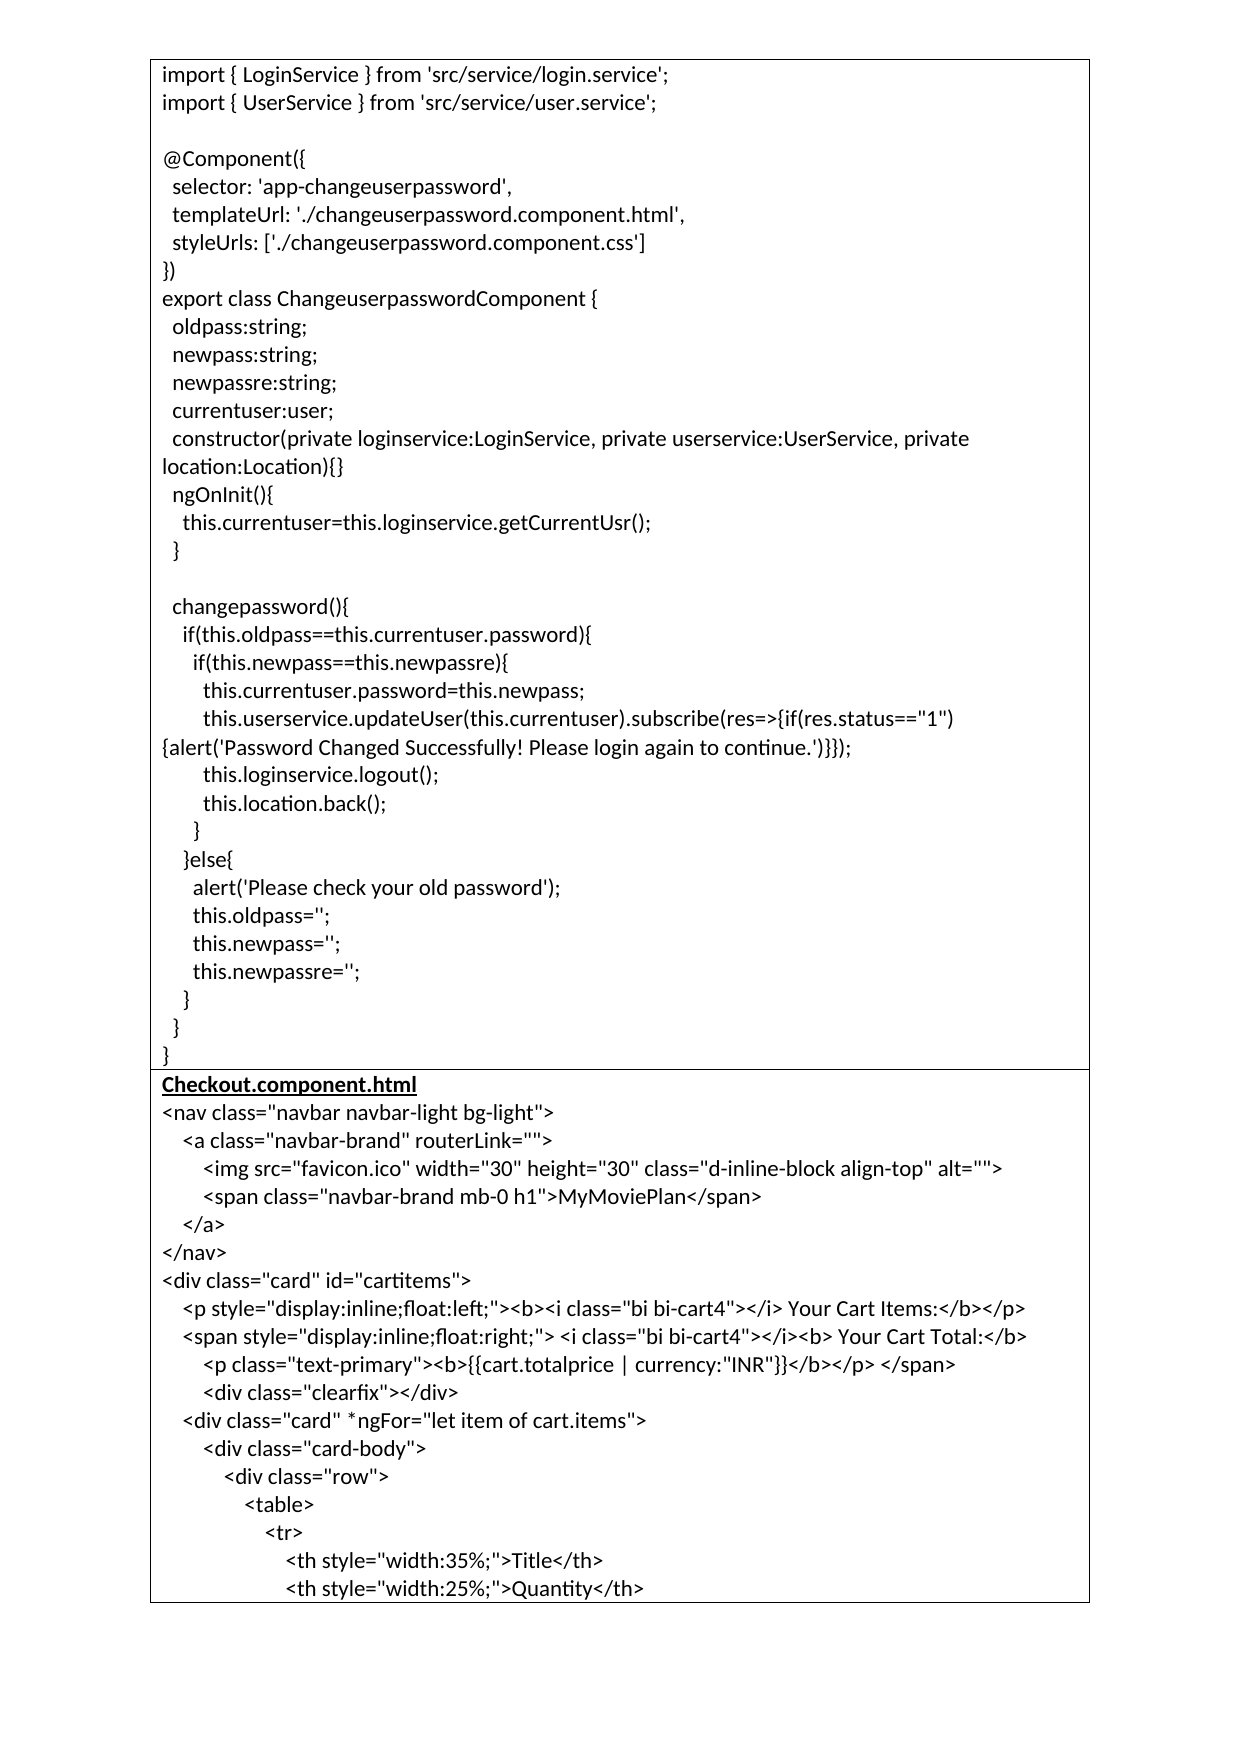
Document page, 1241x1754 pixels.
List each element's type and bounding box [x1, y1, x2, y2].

table_cell [151, 1070, 1089, 1602]
table_cell [151, 60, 1089, 1069]
